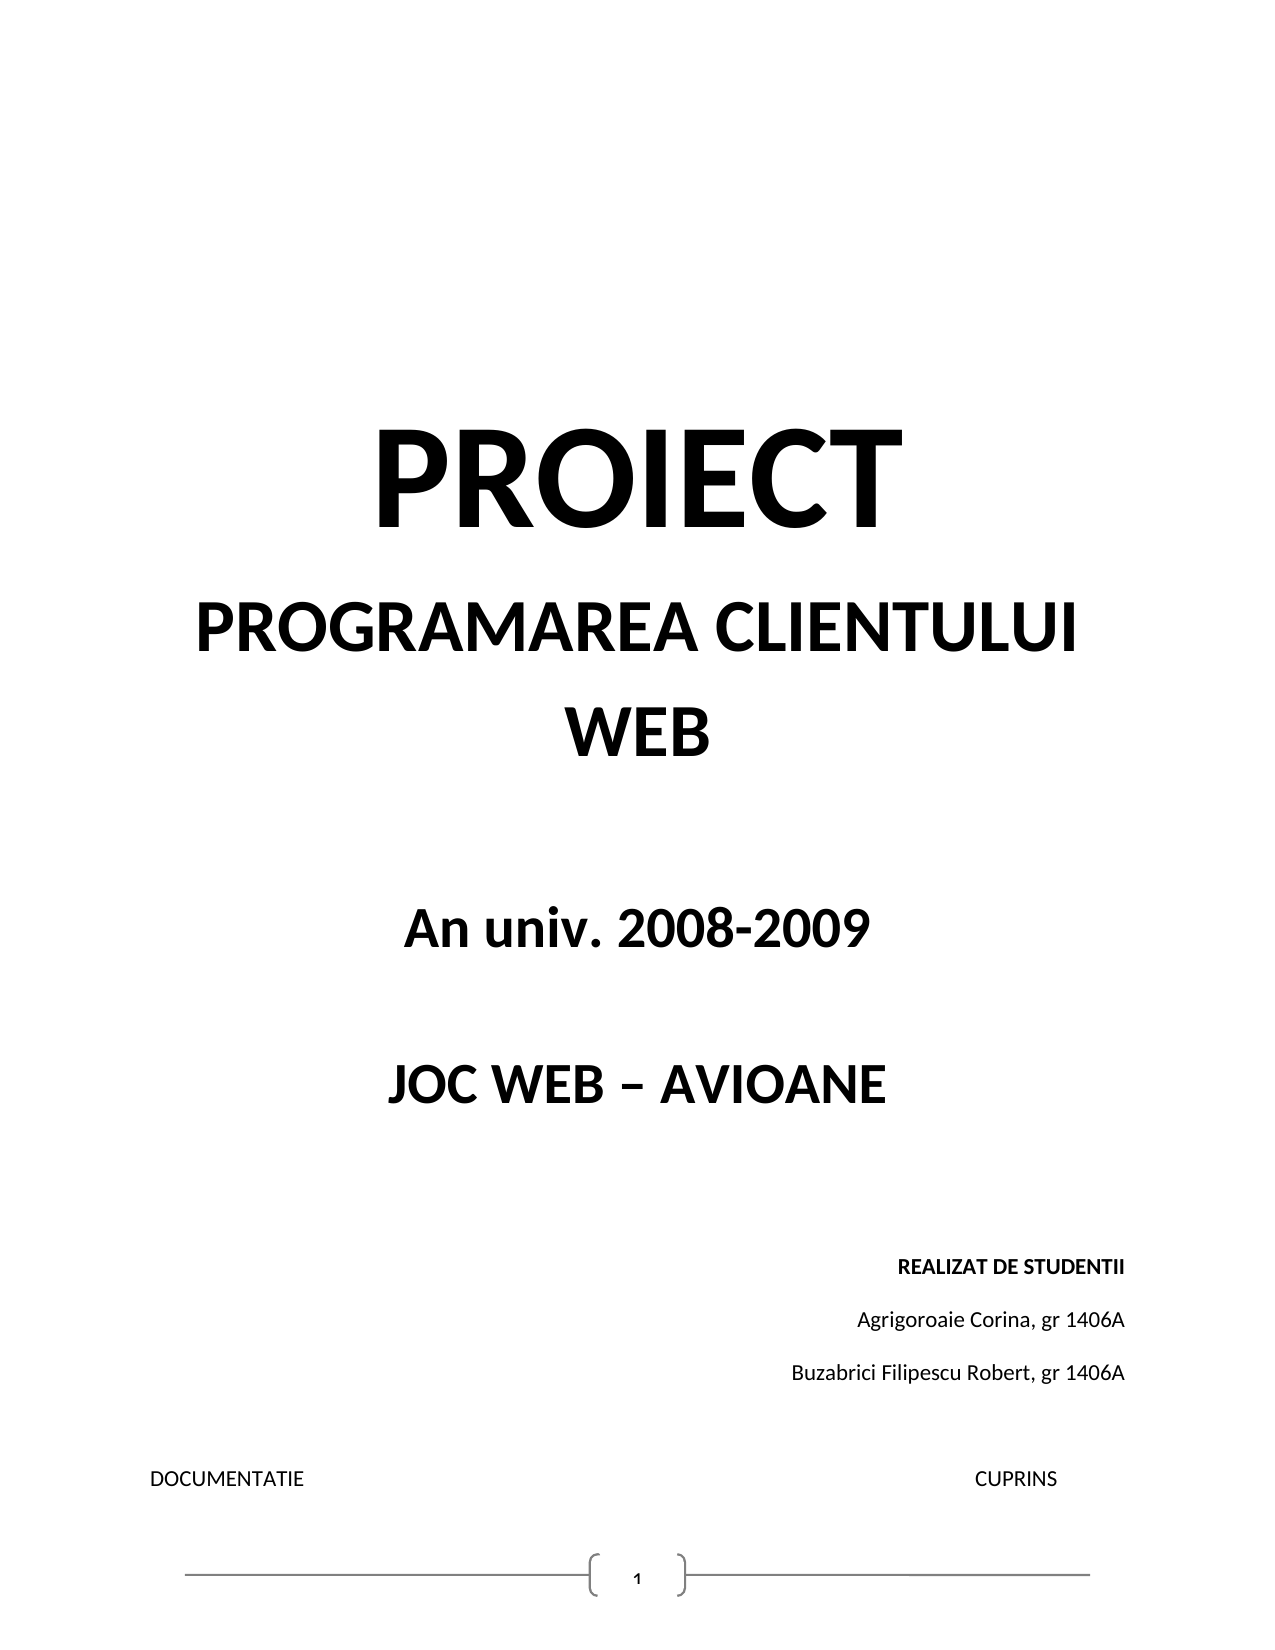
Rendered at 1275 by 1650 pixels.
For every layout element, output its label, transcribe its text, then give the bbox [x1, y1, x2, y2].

text REALIZAT DE STUDENTII [150, 1252, 1125, 1280]
text Agrigoroaie Corina, gr 1406A [150, 1305, 1125, 1333]
text JOC WEB – AVIOANE [150, 1047, 1125, 1118]
text An univ. 2008-2009 [150, 809, 1125, 962]
text PROIECT PROGRAMAREA CLIENTULUI WEB [150, 381, 1125, 775]
text DOCUMENTATIE CUPRINS [150, 1464, 1125, 1492]
text Buzabrici Filipescu Robert, gr 1406A [150, 1358, 1125, 1386]
